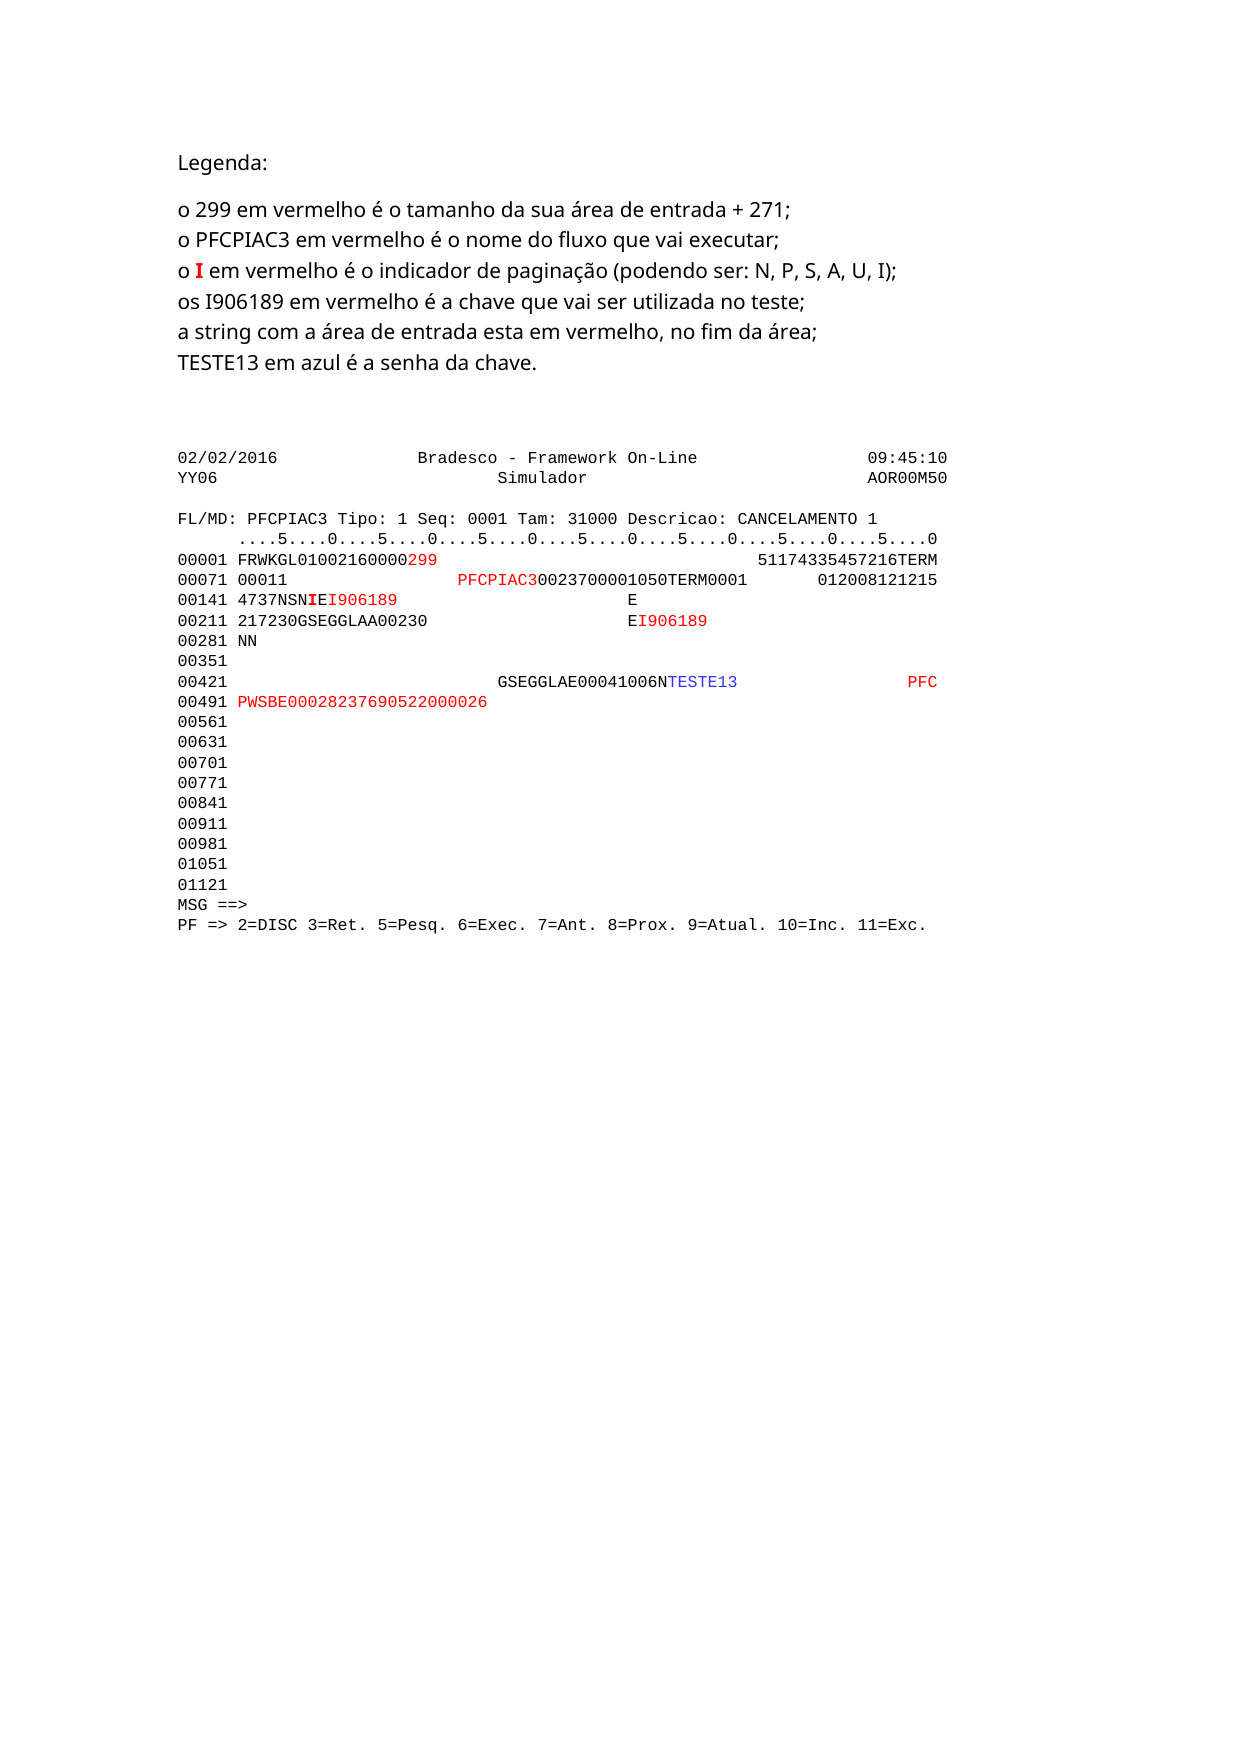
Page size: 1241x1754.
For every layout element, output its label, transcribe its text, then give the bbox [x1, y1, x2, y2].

text o 299 em vermelho é o tamanho da sua área de entrada + 271; o PFCPIAC3 em vermelho é o nome do fluxo que vai executar; o I em vermelho é o indicador de paginação (podendo ser: N, P, S, A, U, I); os I906189 em vermelho é a chave que vai ser utilizada no teste; a string com a área de entrada esta em vermelho, no fim da área; TESTE13 em azul é a senha da chave. [177, 195, 1063, 407]
text Legenda: [177, 148, 1063, 176]
text 02/02/2016 Bradesco - Framework On-Line 09:45:10 YY06 Simulador AOR00M50 FL/MD: PFCPIAC3 Tipo: 1 Seq: 0001 Tam: 31000 Descricao: CANCELAMENTO 1 ....5....0....5....0....5....0....5....0....5....0....5....0....5....0 00001 FRWKGL01002160000299 51174335457216TERM 00071 00011 PFCPIAC30023700001050TERM0001 012008121215 00141 4737NSNIEI906189 E 00211 217230GSEGGLAA00230 EI906189 00281 NN 00351 00421 GSEGGLAE00041006NTESTE13 PFC 00491 PWSBE00028237690522000026 00561 00631 00701 00771 00841 00911 00981 01051 01121 MSG ==> PF => 2=DISC 3=Ret. 5=Pesq. 6=Exec. 7=Ant. 8=Prox. 9=Atual. 10=Inc. 11=Exc. [177, 426, 1063, 966]
